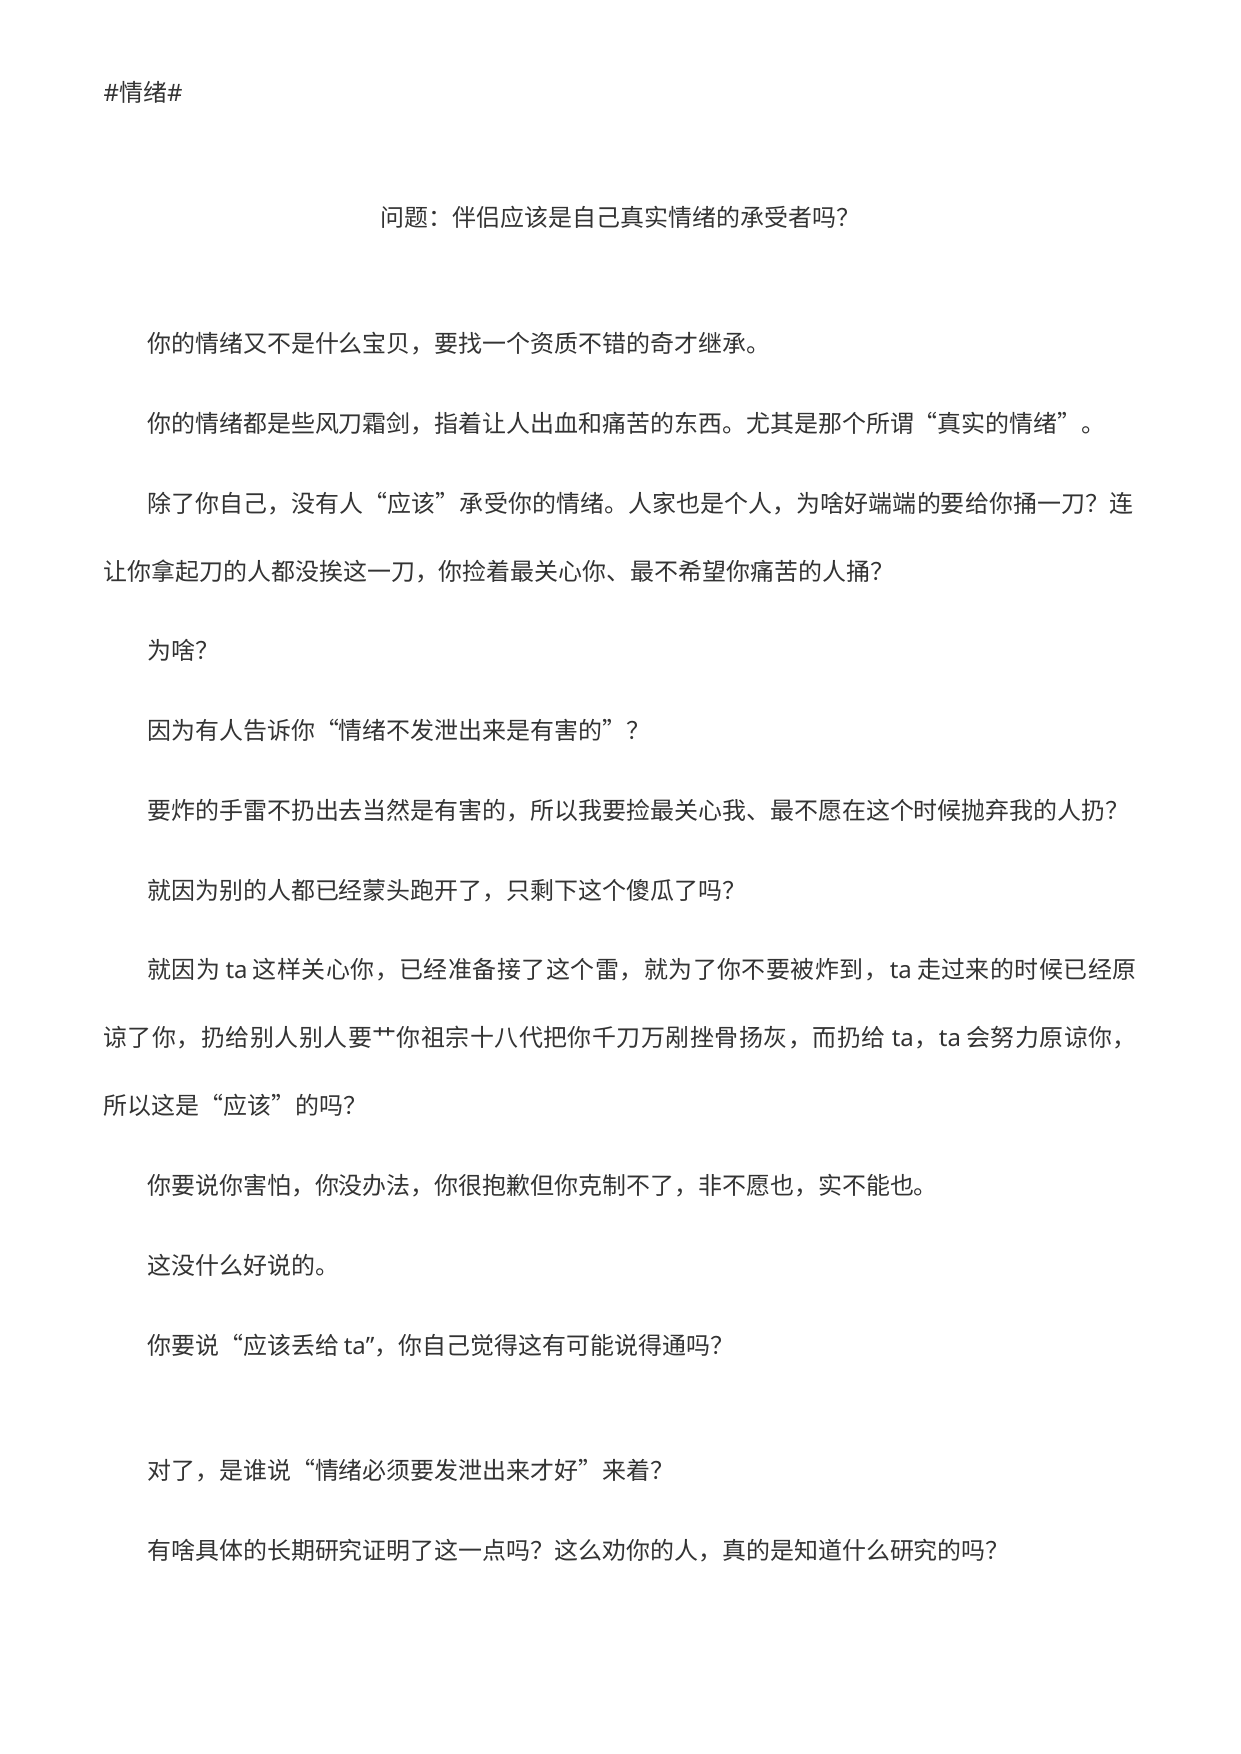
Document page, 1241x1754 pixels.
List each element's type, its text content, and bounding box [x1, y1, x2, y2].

text 就因为ta这样关心你，已经准备接了这个雷，就为了你不要被炸到，ta走过来的时候已经原谅了你，扔给别人别人要艹你祖宗十八代把你千刀万剐挫骨扬灰，而扔给ta，ta会努力原谅你，所以这是“应该”的吗？ [103, 934, 1137, 1138]
text 有啥具体的长期研究证明了这一点吗？这么劝你的人，真的是知道什么研究的吗？ [103, 1515, 1137, 1583]
text 你的情绪都是些风刀霜剑，指着让人出血和痛苦的东西。尤其是那个所谓“真实的情绪”。 [103, 388, 1137, 456]
text 你要说“应该丢给ta”，你自己觉得这有可能说得通吗？ [103, 1310, 1137, 1378]
text 问题：伴侣应该是自己真实情绪的承受者吗？ [103, 182, 1137, 250]
text 你要说你害怕，你没办法，你很抱歉但你克制不了，非不愿也，实不能也。 [103, 1150, 1137, 1218]
text 就因为别的人都已经蒙头跑开了，只剩下这个傻瓜了吗？ [103, 855, 1137, 923]
text 要炸的手雷不扔出去当然是有害的，所以我要捡最关心我、最不愿在这个时候抛弃我的人扔？ [103, 775, 1137, 843]
text #情绪# [103, 57, 1137, 125]
text 为啥？ [103, 615, 1137, 683]
text 对了，是谁说“情绪必须要发泄出来才好”来着？ [103, 1435, 1137, 1503]
text 除了你自己，没有人“应该”承受你的情绪。人家也是个人，为啥好端端的要给你捅一刀？连让你拿起刀的人都没挨这一刀，你捡着最关心你、最不希望你痛苦的人捅？ [103, 468, 1137, 603]
text 你的情绪又不是什么宝贝，要找一个资质不错的奇才继承。 [103, 308, 1137, 376]
text 因为有人告诉你“情绪不发泄出来是有害的”？ [103, 695, 1137, 763]
text 这没什么好说的。 [103, 1230, 1137, 1298]
